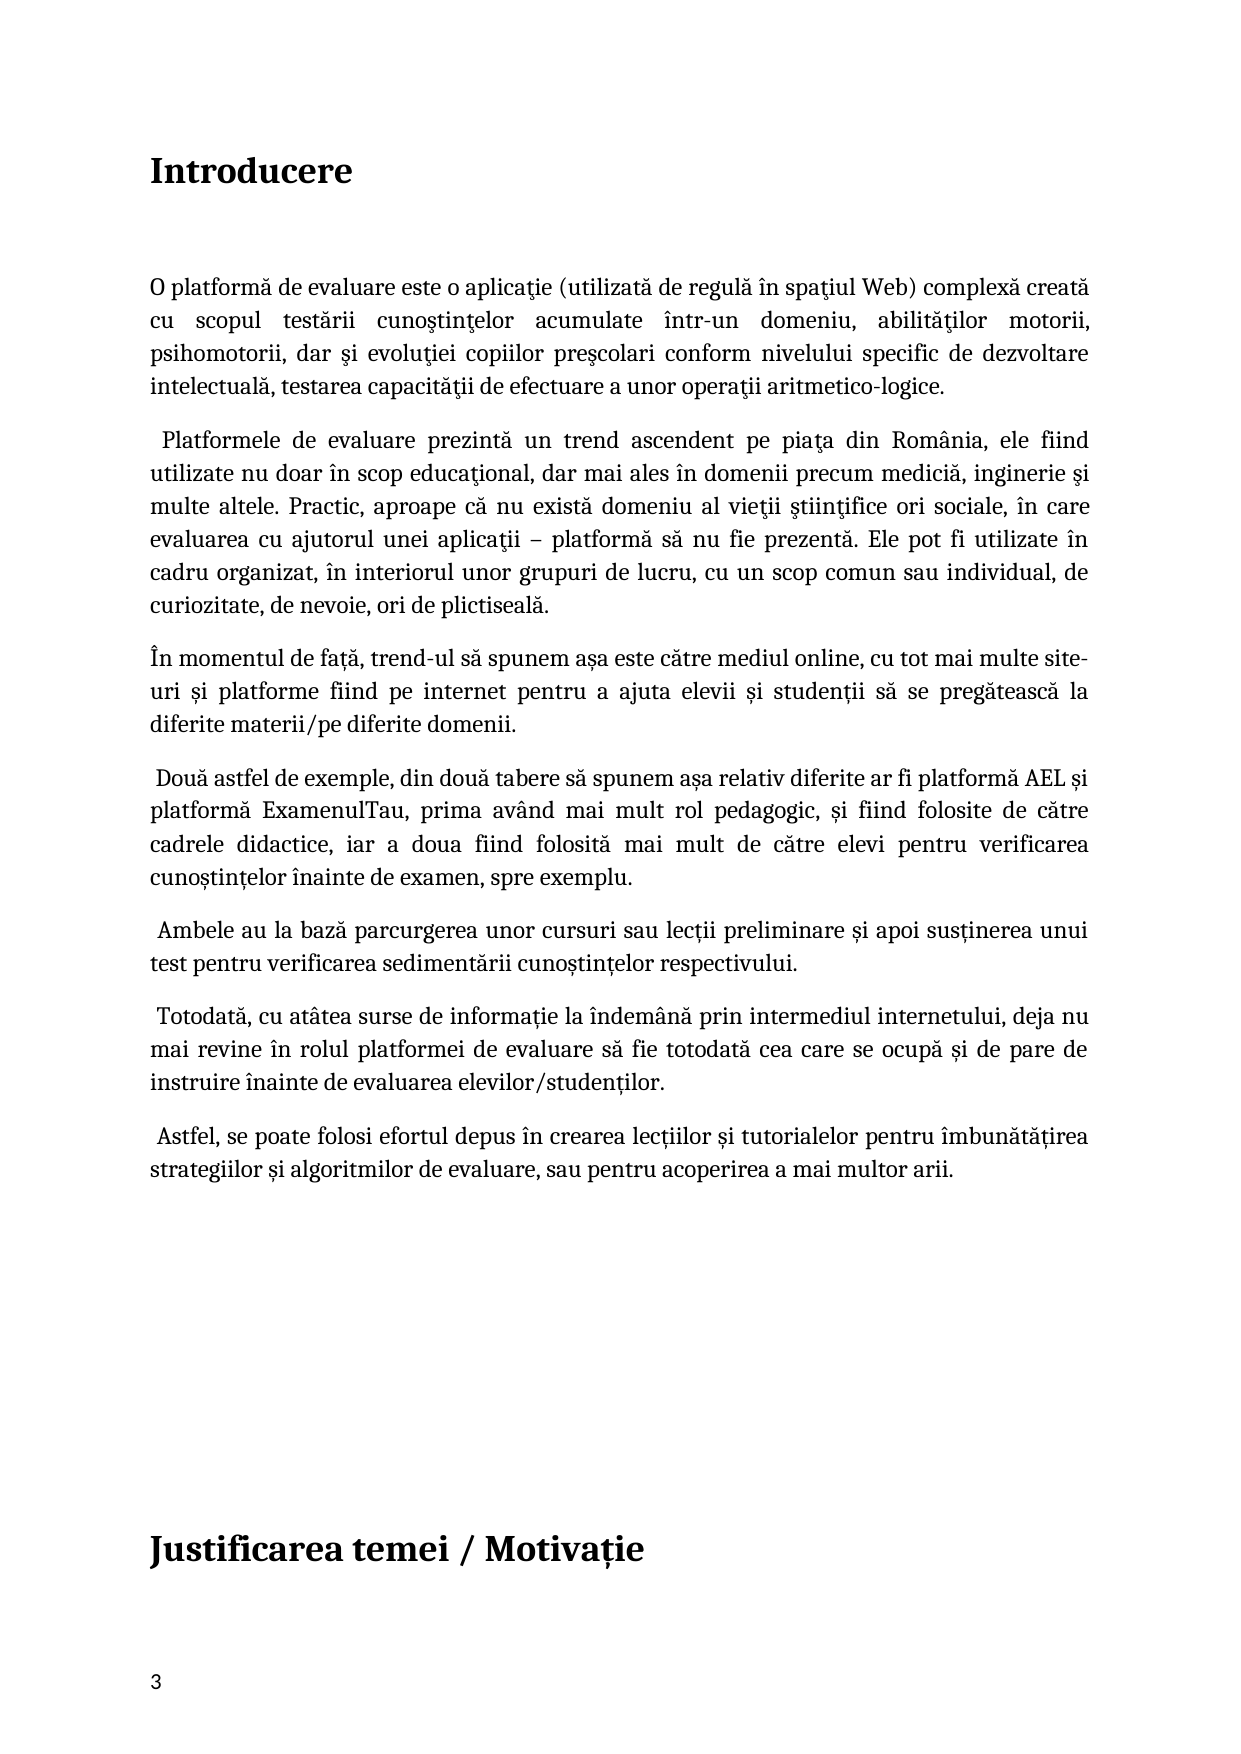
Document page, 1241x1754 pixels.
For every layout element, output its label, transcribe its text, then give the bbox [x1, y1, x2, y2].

text Platformele de evaluare prezintă un trend ascendent pe piaţa din România, ele fiind utilizate nu doar în scop educaţional, dar mai ales în domenii precum mediciă, inginerie şi multe altele. Practic, aproape că nu există domeniu al vieţii ştiinţifice ori sociale, în care evaluarea cu ajutorul unei aplicaţii – platformă să nu fie prezentă. Ele pot fi utilizate în cadru organizat, în interiorul unor grupuri de lucru, cu un scop comun sau individual, de curiozitate, de nevoie, ori de plictiseală. [150, 426, 1090, 619]
text Astfel, se poate folosi efortul depus în crearea lecțiilor și tutorialelor pentru îmbunătățirea strategiilor și algoritmilor de evaluare, sau pentru acoperirea a mai multor arii. [150, 1122, 1090, 1183]
text Totodată, cu atâtea surse de informație la îndemână prin intermediul internetului, deja nu mai revine în rolul platformei de evaluare să fie totodată cea care se ocupă și de pare de instruire înainte de evaluarea elevilor/studenților. [150, 1002, 1090, 1097]
text Ambele au la bază parcurgerea unor cursuri sau lecții preliminare și apoi susținerea unui test pentru verificarea sedimentării cunoștințelor respectivului. [150, 916, 1090, 978]
text Introducere [150, 150, 1090, 193]
text Justificarea temei / Motivație [150, 1528, 1090, 1571]
text O platformă de evaluare este o aplicaţie (utilizată de regulă în spaţiul Web) complexă creată cu scopul testării cunoştinţelor acumulate într-un domeniu, abilităţilor motorii, psihomotorii, dar şi evoluţiei copiilor preşcolari conform nivelului specific de dezvoltare intelectuală, testarea capacităţii de efectuare a unor operaţii aritmetico-logice. [150, 273, 1090, 401]
text În momentul de față, trend-ul să spunem așa este către mediul online, cu tot mai multe site-uri și platforme fiind pe internet pentru a ajuta elevii și studenții să se pregătească la diferite materii/pe diferite domenii. [150, 644, 1090, 739]
text Două astfel de exemple, din două tabere să spunem așa relativ diferite ar fi platformă AEL și platformă ExamenulTau, prima având mai mult rol pedagogic, și fiind folosite de către cadrele didactice, iar a doua fiind folosită mai mult de către elevi pentru verificarea cunoștințelor înainte de examen, spre exemplu. [150, 763, 1090, 891]
